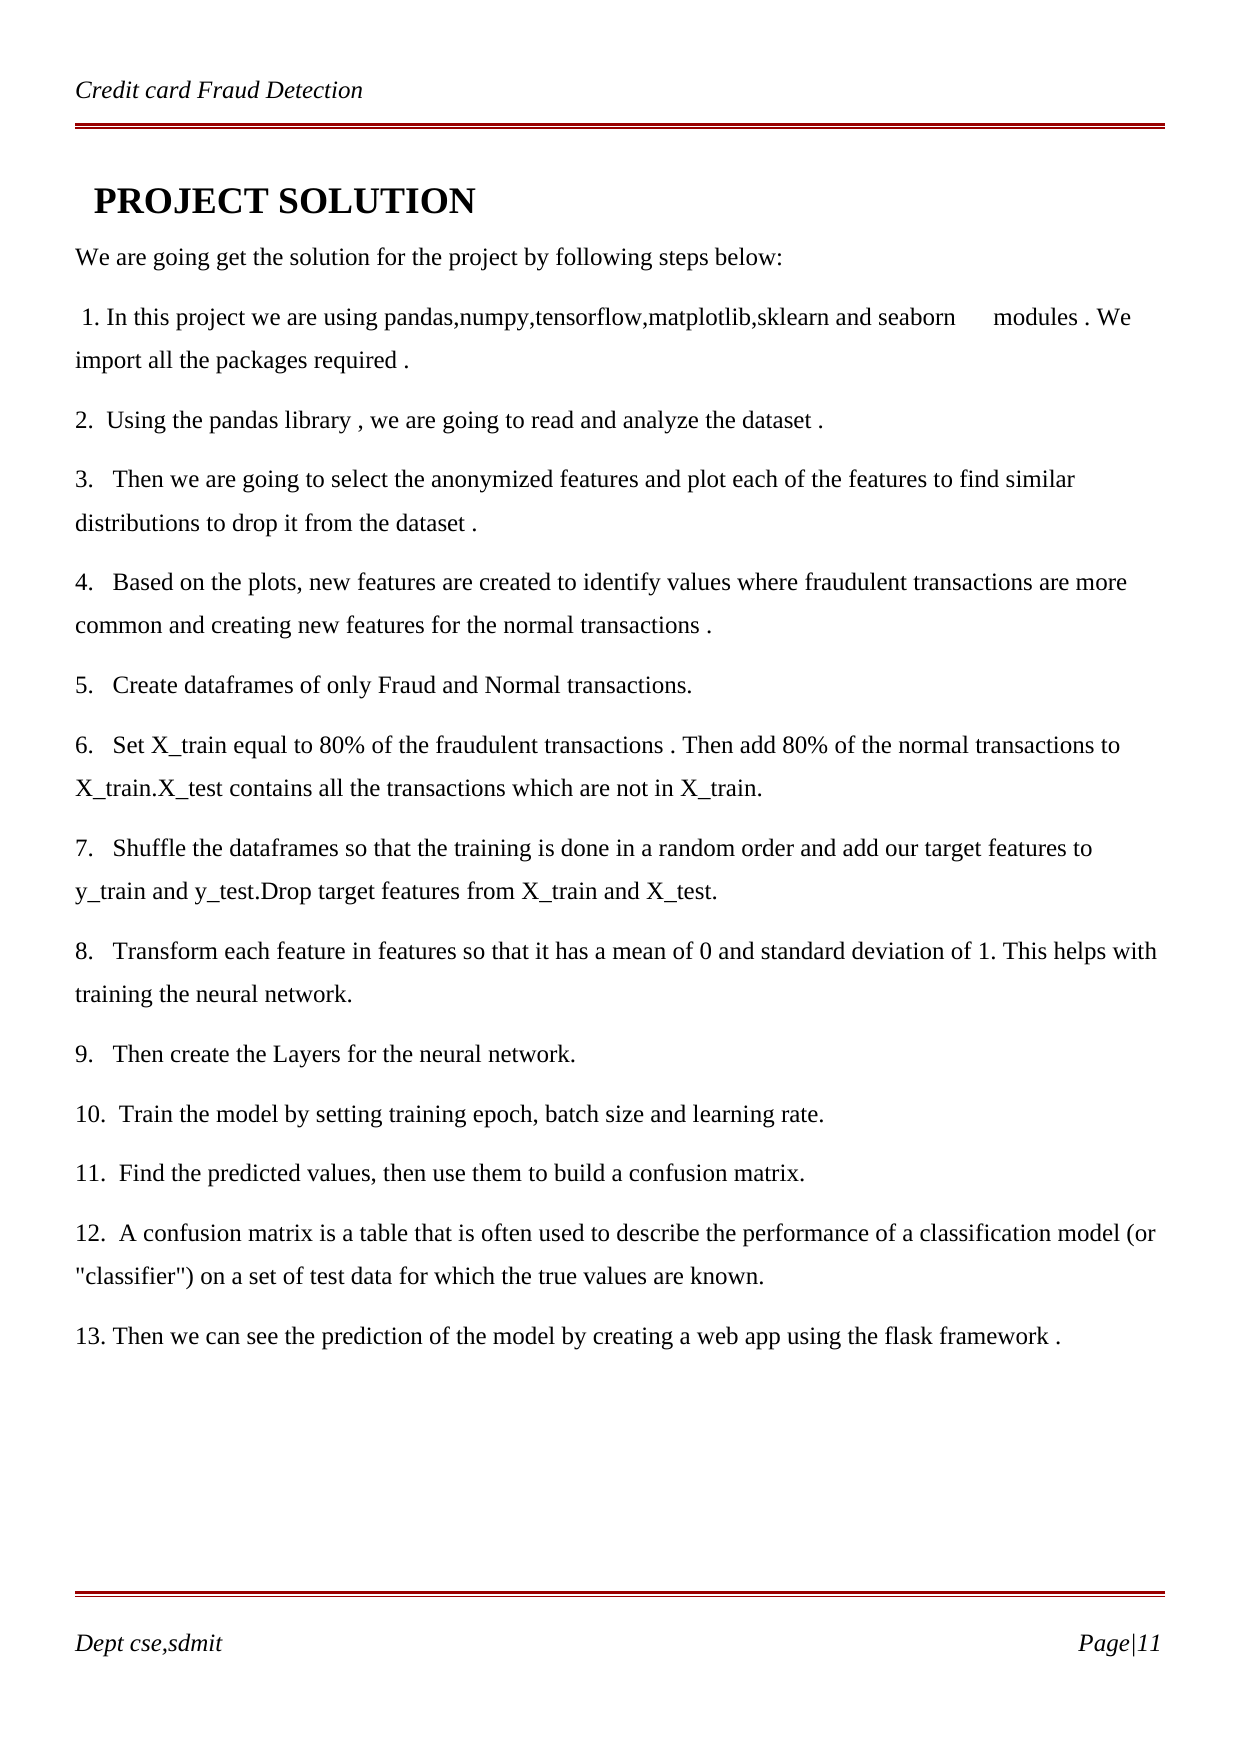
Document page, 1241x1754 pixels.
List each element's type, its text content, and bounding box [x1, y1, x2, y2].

text 8. Transform each feature in features so that it has a mean of 0 and standard deviation of 1. This helps with training the neural network. [75, 928, 1165, 1008]
text 13. Then we can see the prediction of the model by creating a web app using the flask framework . [75, 1313, 1165, 1350]
text 2. Using the pandas library , we are going to read and analyze the dataset . [75, 396, 1165, 433]
text 1. In this project we are using pandas,numpy,tensorflow,matplotlib,sklearn and seaborn modules . We import all the packages required . [75, 293, 1165, 374]
text 3. Then we are going to select the anonymized features and plot each of the features to find similar distributions to drop it from the dataset . [75, 456, 1165, 536]
text 12. A confusion matrix is a table that is often used to describe the performance of a classification model (or "classifier") on a set of test data for which the true values are known. [75, 1210, 1165, 1290]
text PROJECT SOLUTION [75, 170, 1165, 222]
text 7. Shuffle the dataframes so that the training is done in a random order and add our target features to y_train and y_test.Drop target features from X_train and X_test. [75, 825, 1165, 905]
text 9. Then create the Layers for the neural network. [75, 1031, 1165, 1068]
text 10. Train the model by setting training epoch, batch size and learning rate. [75, 1090, 1165, 1127]
text 6. Set X_train equal to 80% of the fraudulent transactions . Then add 80% of the normal transactions to X_train.X_test contains all the transactions which are not in X_train. [75, 722, 1165, 802]
text 4. Based on the plots, new features are created to identify values where fraudulent transactions are more common and creating new features for the normal transactions . [75, 559, 1165, 639]
text 5. Create dataframes of only Fraud and Normal transactions. [75, 662, 1165, 699]
text Dept cse,sdmit Page|11 [75, 1628, 1165, 1657]
text 11. Find the predicted values, then use them to build a confusion matrix. [75, 1150, 1165, 1187]
text Credit card Fraud Detection [75, 75, 1165, 104]
text We are going get the solution for the project by following steps below: [75, 234, 1165, 271]
